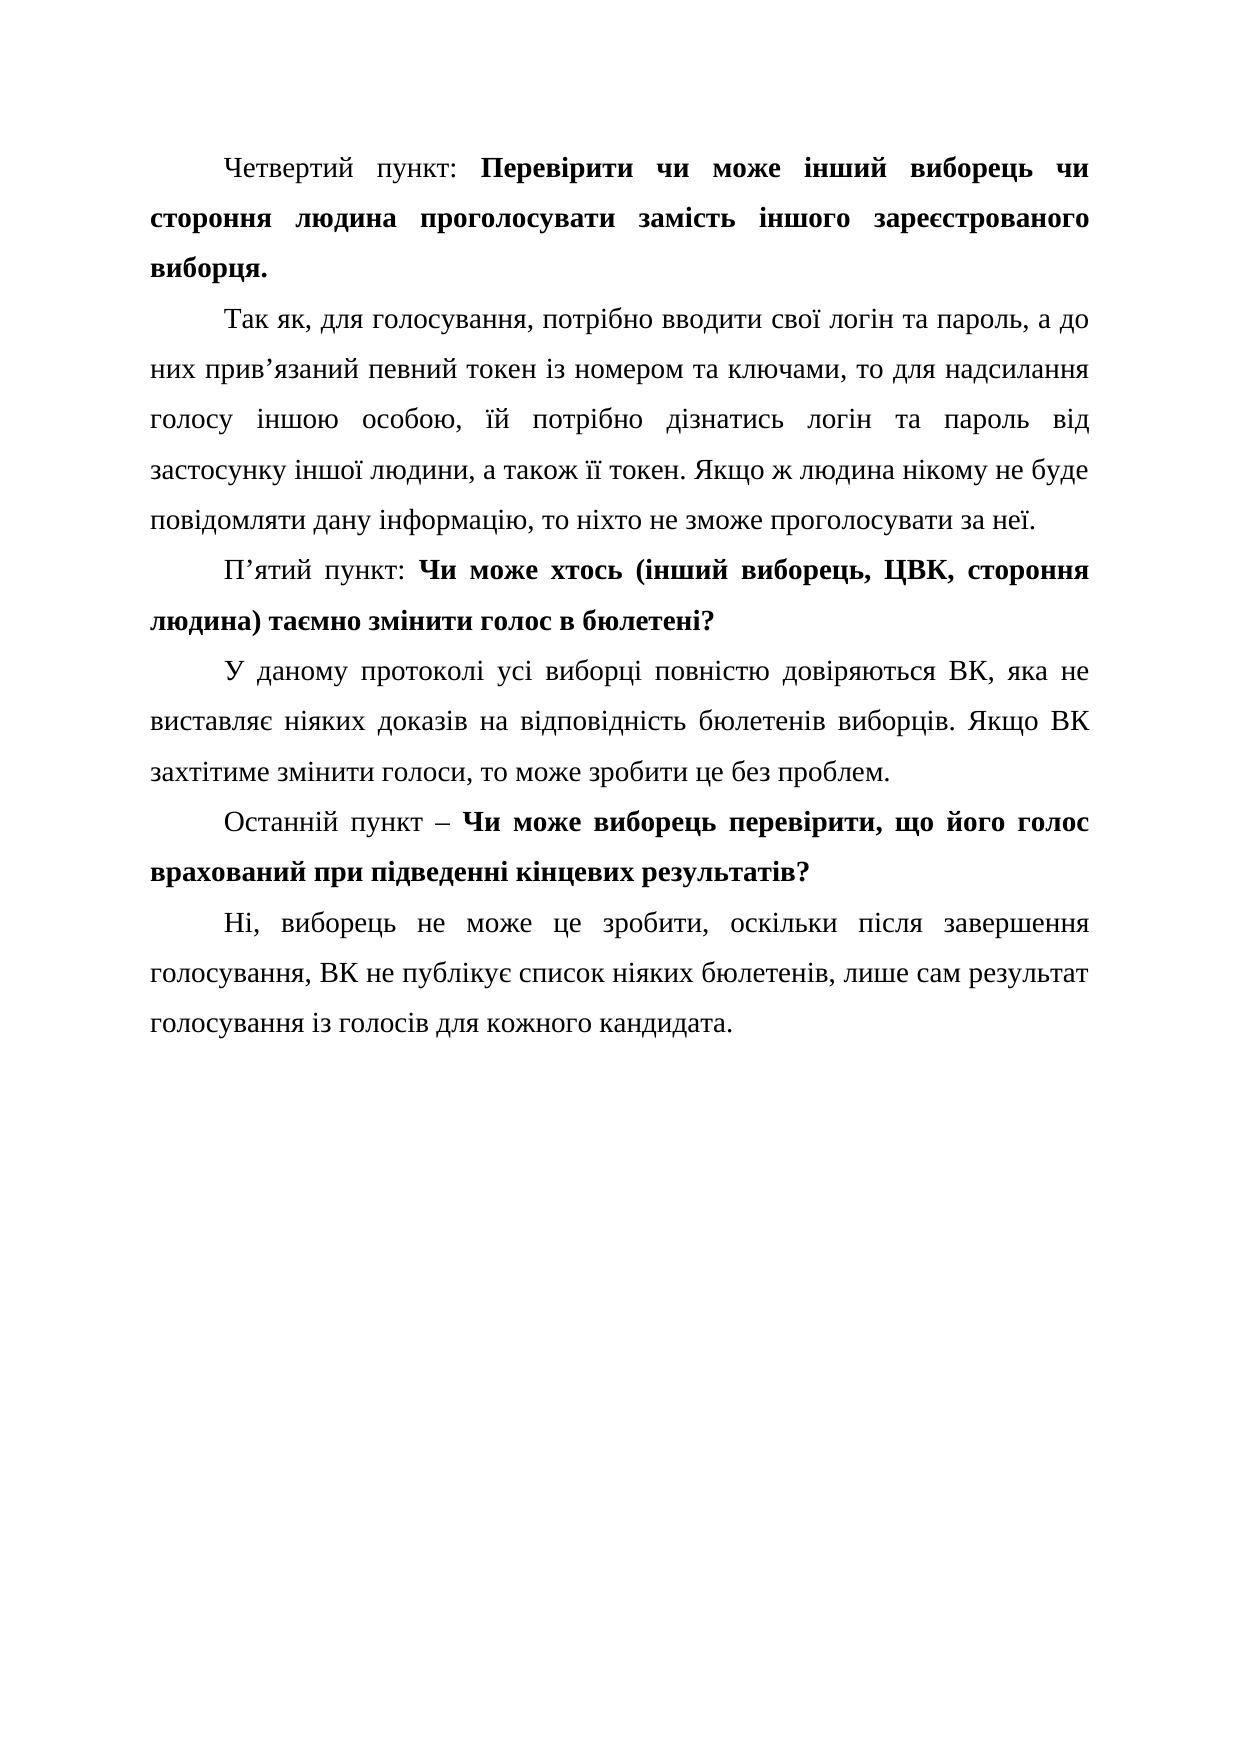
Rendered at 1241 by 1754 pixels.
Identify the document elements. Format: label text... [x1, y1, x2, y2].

text У даному протоколі усі виборці повністю довіряються ВК, яка не виставляє ніяких доказів на відповідність бюлетенів виборців. Якщо ВК захтітиме змінити голоси, то може зробити це без проблем. [150, 653, 1090, 787]
text Останній пункт – Чи може виборець перевірити, що його голос врахований при підведенні кінцевих результатів? [150, 804, 1090, 888]
text Так як, для голосування, потрібно вводити свої логін та пароль, а до них прив’язаний певний токен із номером та ключами, то для надсилання голосу іншою особою, їй потрібно дізнатись логін та пароль від застосунку іншої людини, а також її токен. Якщо ж людина нікому не буде повідомляти дану інформацію, то ніхто не зможе проголосувати за неї. [150, 301, 1090, 536]
text П’ятий пункт: Чи може хтось (інший виборець, ЦВК, стороння людина) таємно змінити голос в бюлетені? [150, 552, 1090, 636]
text Четвертий пункт: Перевірити чи може інший виборець чи стороння людина проголосувати замість іншого зареєстрованого виборця. [150, 150, 1090, 284]
text Ні, виборець не може це зробити, оскільки після завершення голосування, ВК не публікує список ніяких бюлетенів, лише сам результат голосування із голосів для кожного кандидата. [150, 905, 1090, 1039]
